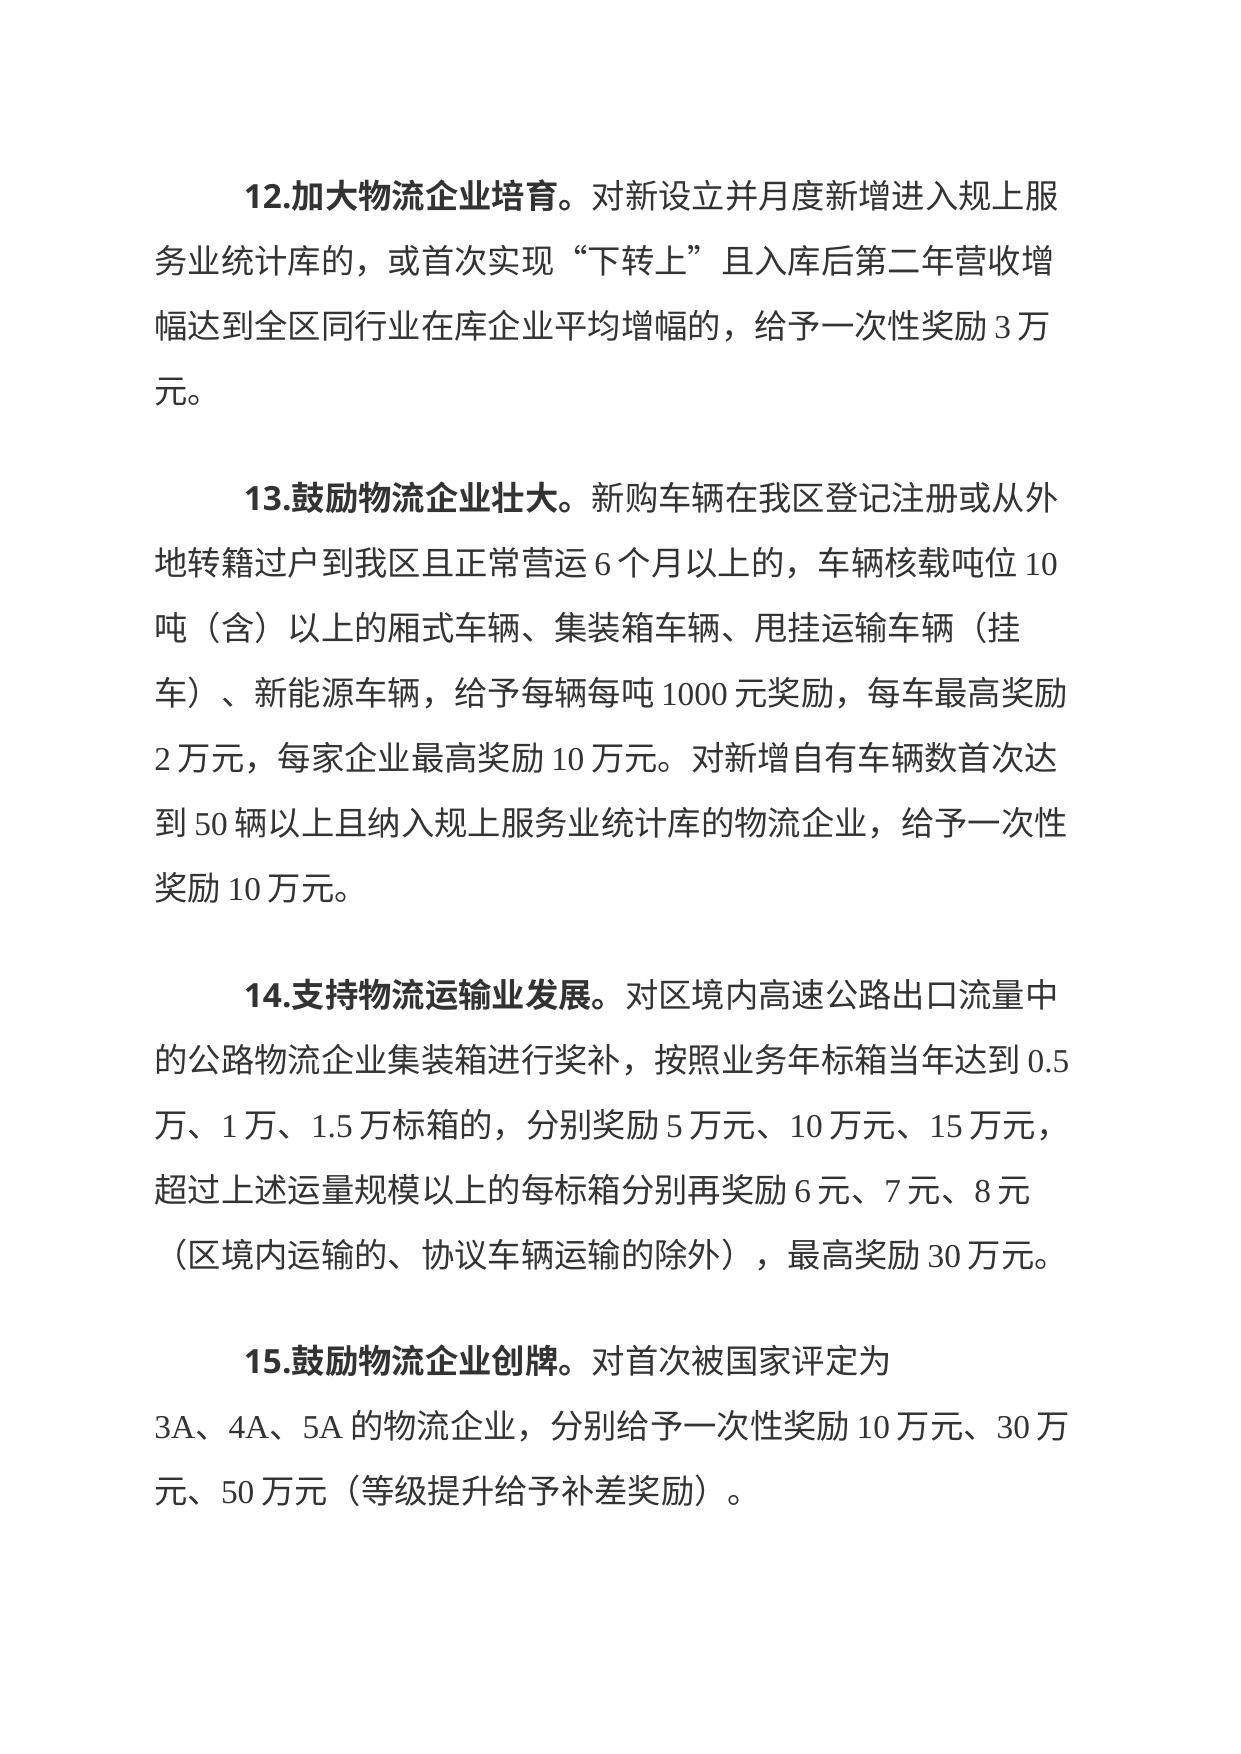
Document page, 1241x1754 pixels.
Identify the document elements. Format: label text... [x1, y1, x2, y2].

text 13.鼓励物流企业壮大。新购车辆在我区登记注册或从外地转籍过户到我区且正常营运6个月以上的，车辆核载吨位10吨（含）以上的厢式车辆、集装箱车辆、甩挂运输车辆（挂车）、新能源车辆，给予每辆每吨1000元奖励，每车最高奖励2万元，每家企业最高奖励10万元。对新增自有车辆数首次达到50辆以上且纳入规上服务业统计库的物流企业，给予一次性奖励10万元。 [154, 464, 1086, 919]
text 14.支持物流运输业发展。对区境内高速公路出口流量中的公路物流企业集装箱进行奖补，按照业务年标箱当年达到0.5万、1万、1.5万标箱的，分别奖励5万元、10万元、15万元，超过上述运量规模以上的每标箱分别再奖励6元、7元、8元（区境内运输的、协议车辆运输的除外），最高奖励30万元。 [154, 960, 1086, 1285]
text 12.加大物流企业培育。对新设立并月度新增进入规上服务业统计库的，或首次实现“下转上”且入库后第二年营收增幅达到全区同行业在库企业平均增幅的，给予一次性奖励3万元。 [154, 162, 1086, 422]
text 15.鼓励物流企业创牌。对首次被国家评定为3A、4A、5A的物流企业，分别给予一次性奖励10万元、30万元、50万元（等级提升给予补差奖励）。 [154, 1327, 1086, 1522]
